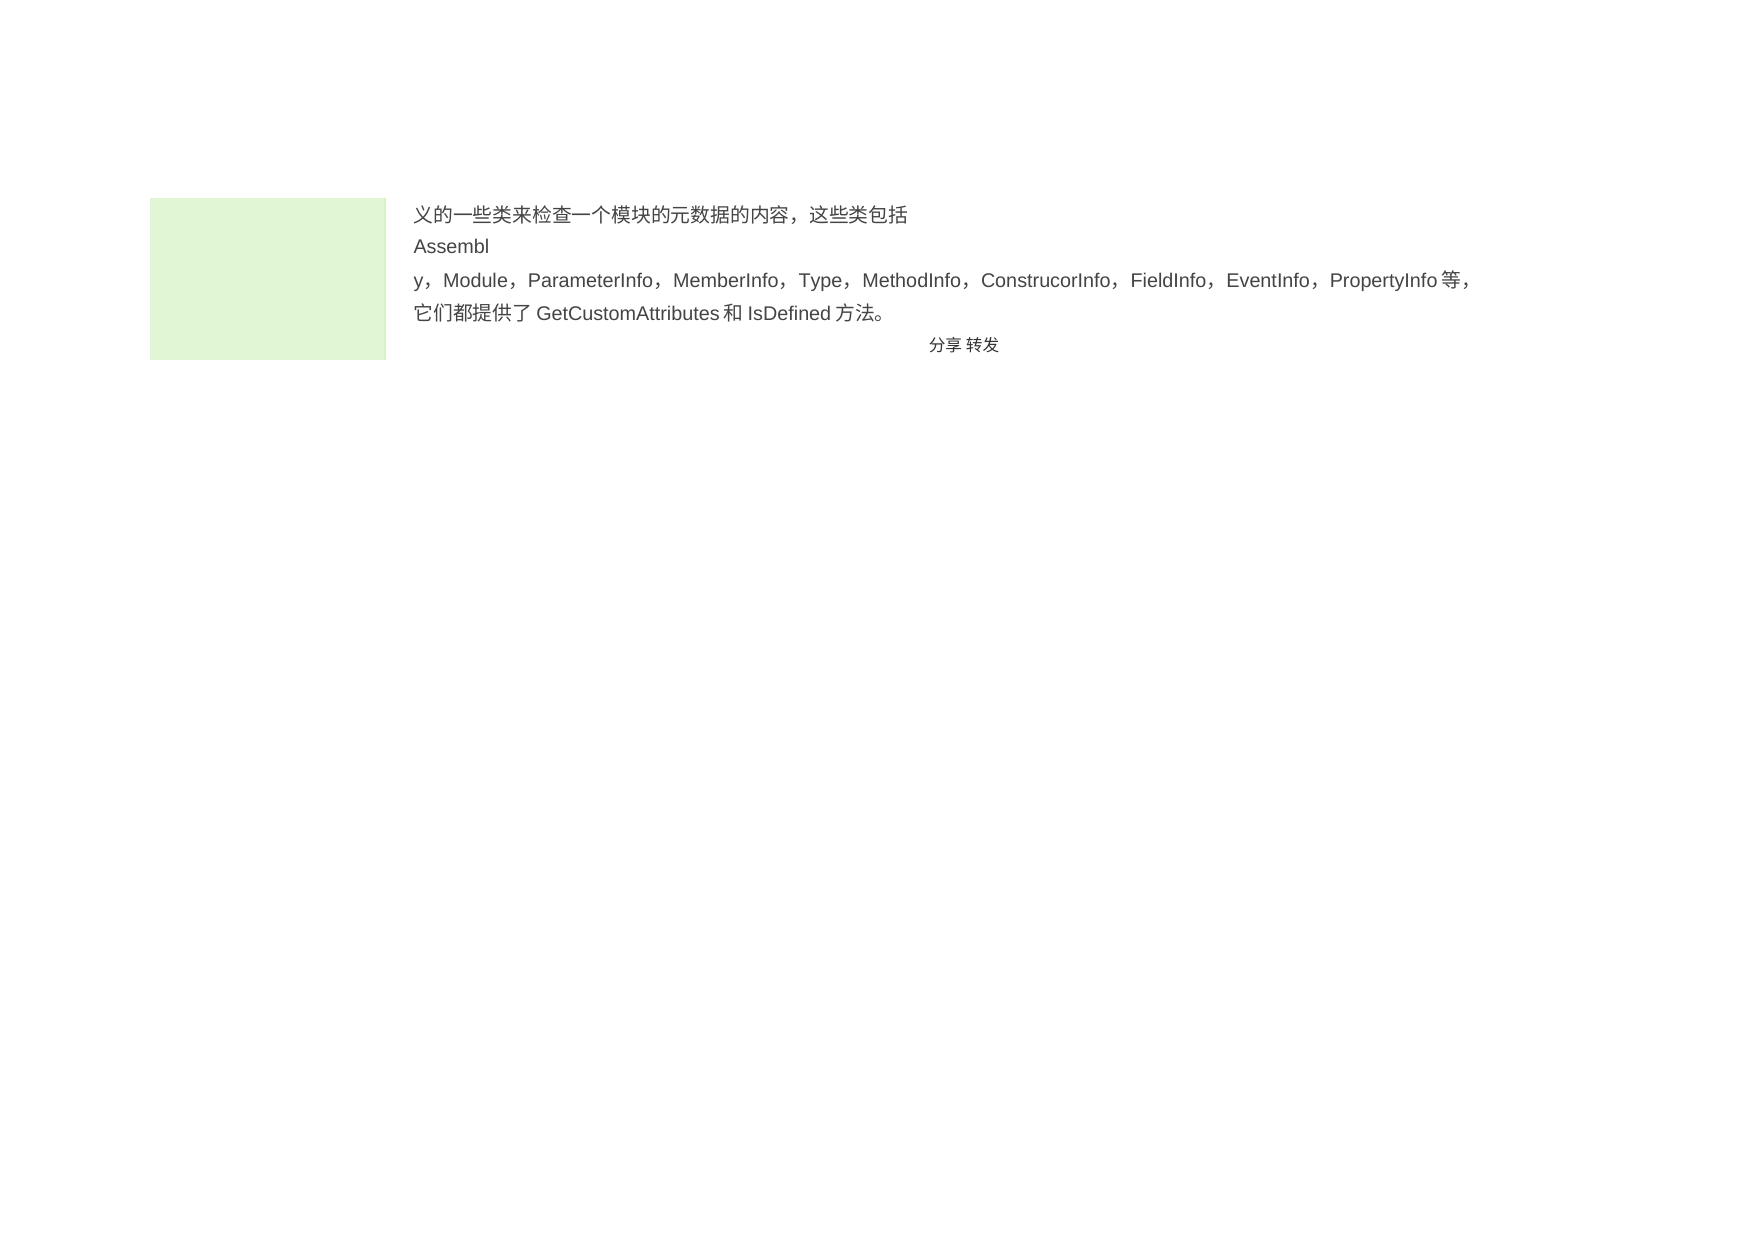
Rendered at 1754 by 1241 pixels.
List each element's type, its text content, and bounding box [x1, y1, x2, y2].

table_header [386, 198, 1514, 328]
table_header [150, 198, 384, 360]
table_cell 分享 转发 [386, 328, 1514, 360]
